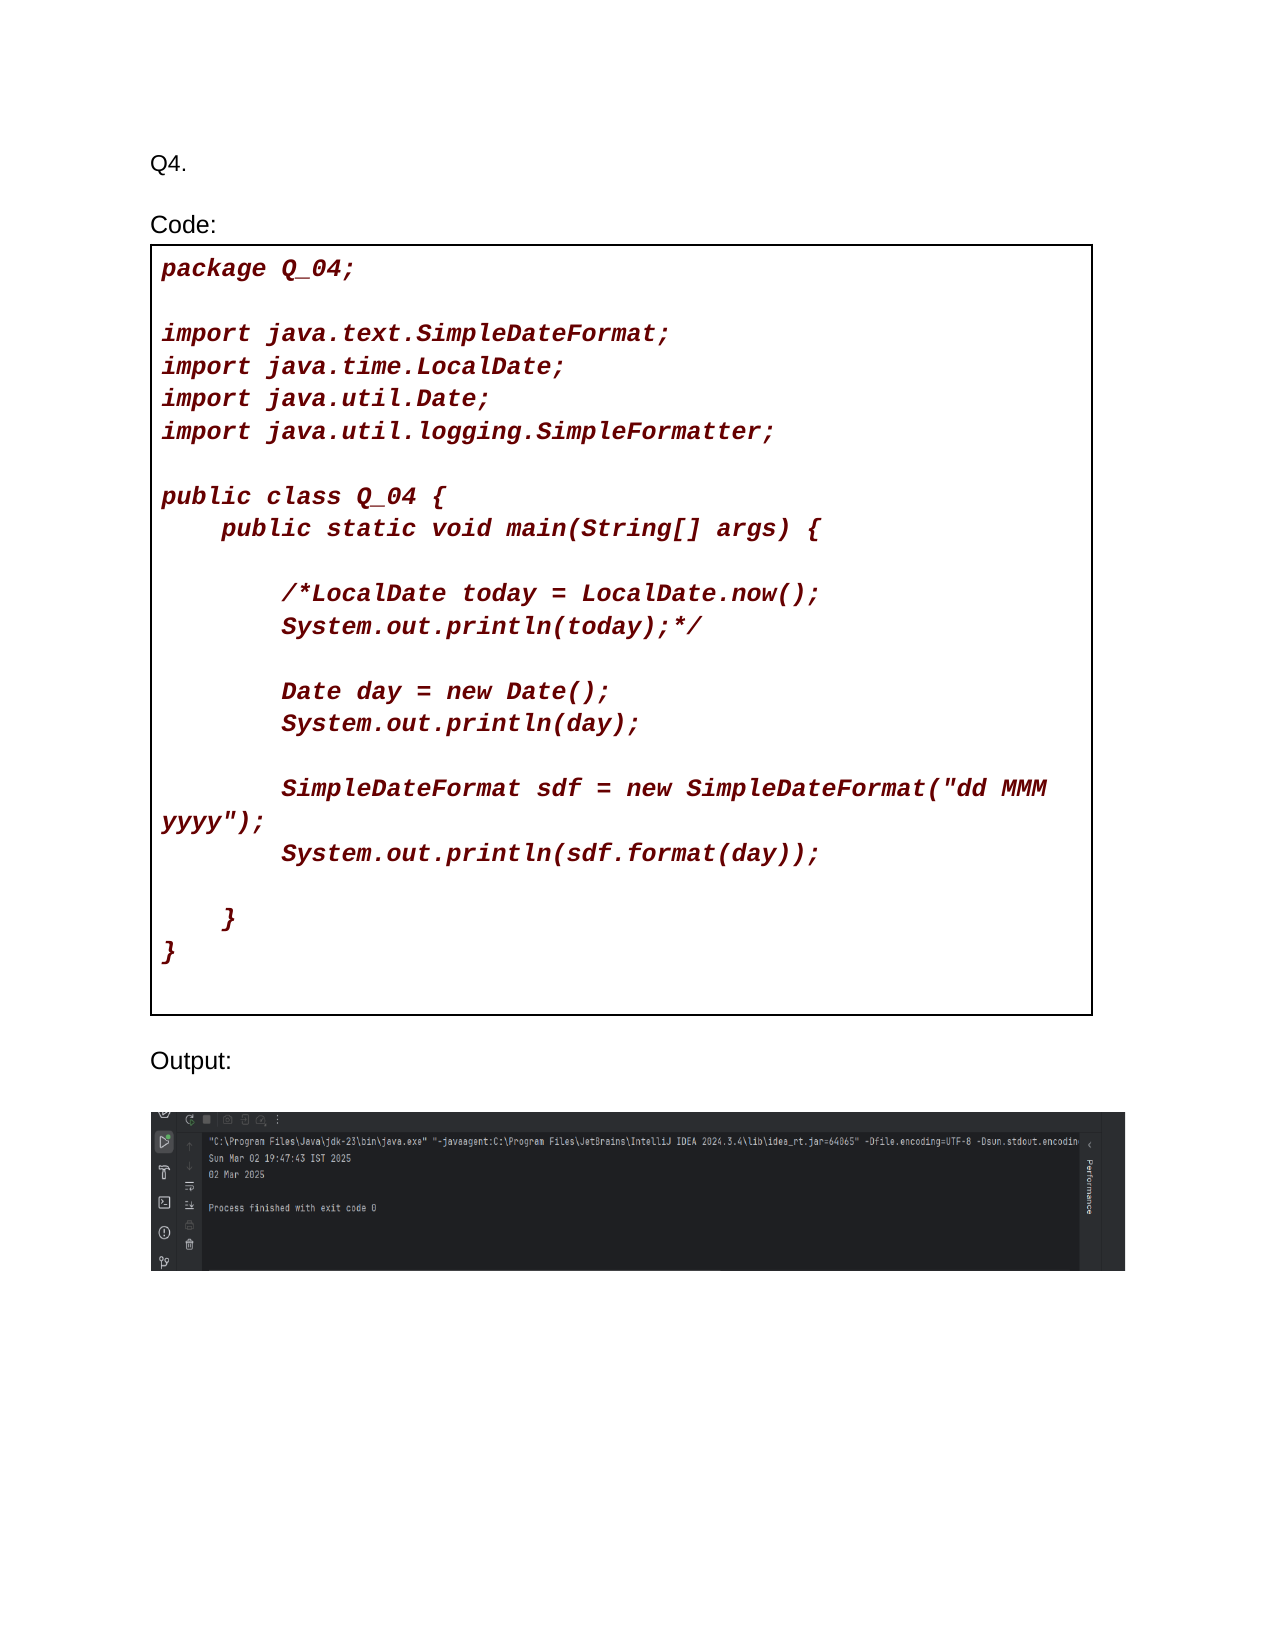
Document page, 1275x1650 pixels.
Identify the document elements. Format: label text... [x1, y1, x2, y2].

picture [151, 1112, 1125, 1271]
text Code: [150, 210, 1125, 239]
text Output: [150, 1046, 1125, 1075]
text Q4. [150, 150, 1125, 176]
table_header package Q_04; import java.text.SimpleDateFormat; import java.time.LocalDate; import java.util.Date; import java.util.logging.SimpleFormatter; public class Q_04 { public static void main(String[] args) { /*LocalDate today = LocalDate.now(); System.out.println(today);*/ Date day = new Date(); System.out.println(day); SimpleDateFormat sdf = new SimpleDateFormat("dd MMM yyyy"); System.out.println(sdf.format(day)); } } [152, 246, 1091, 1014]
